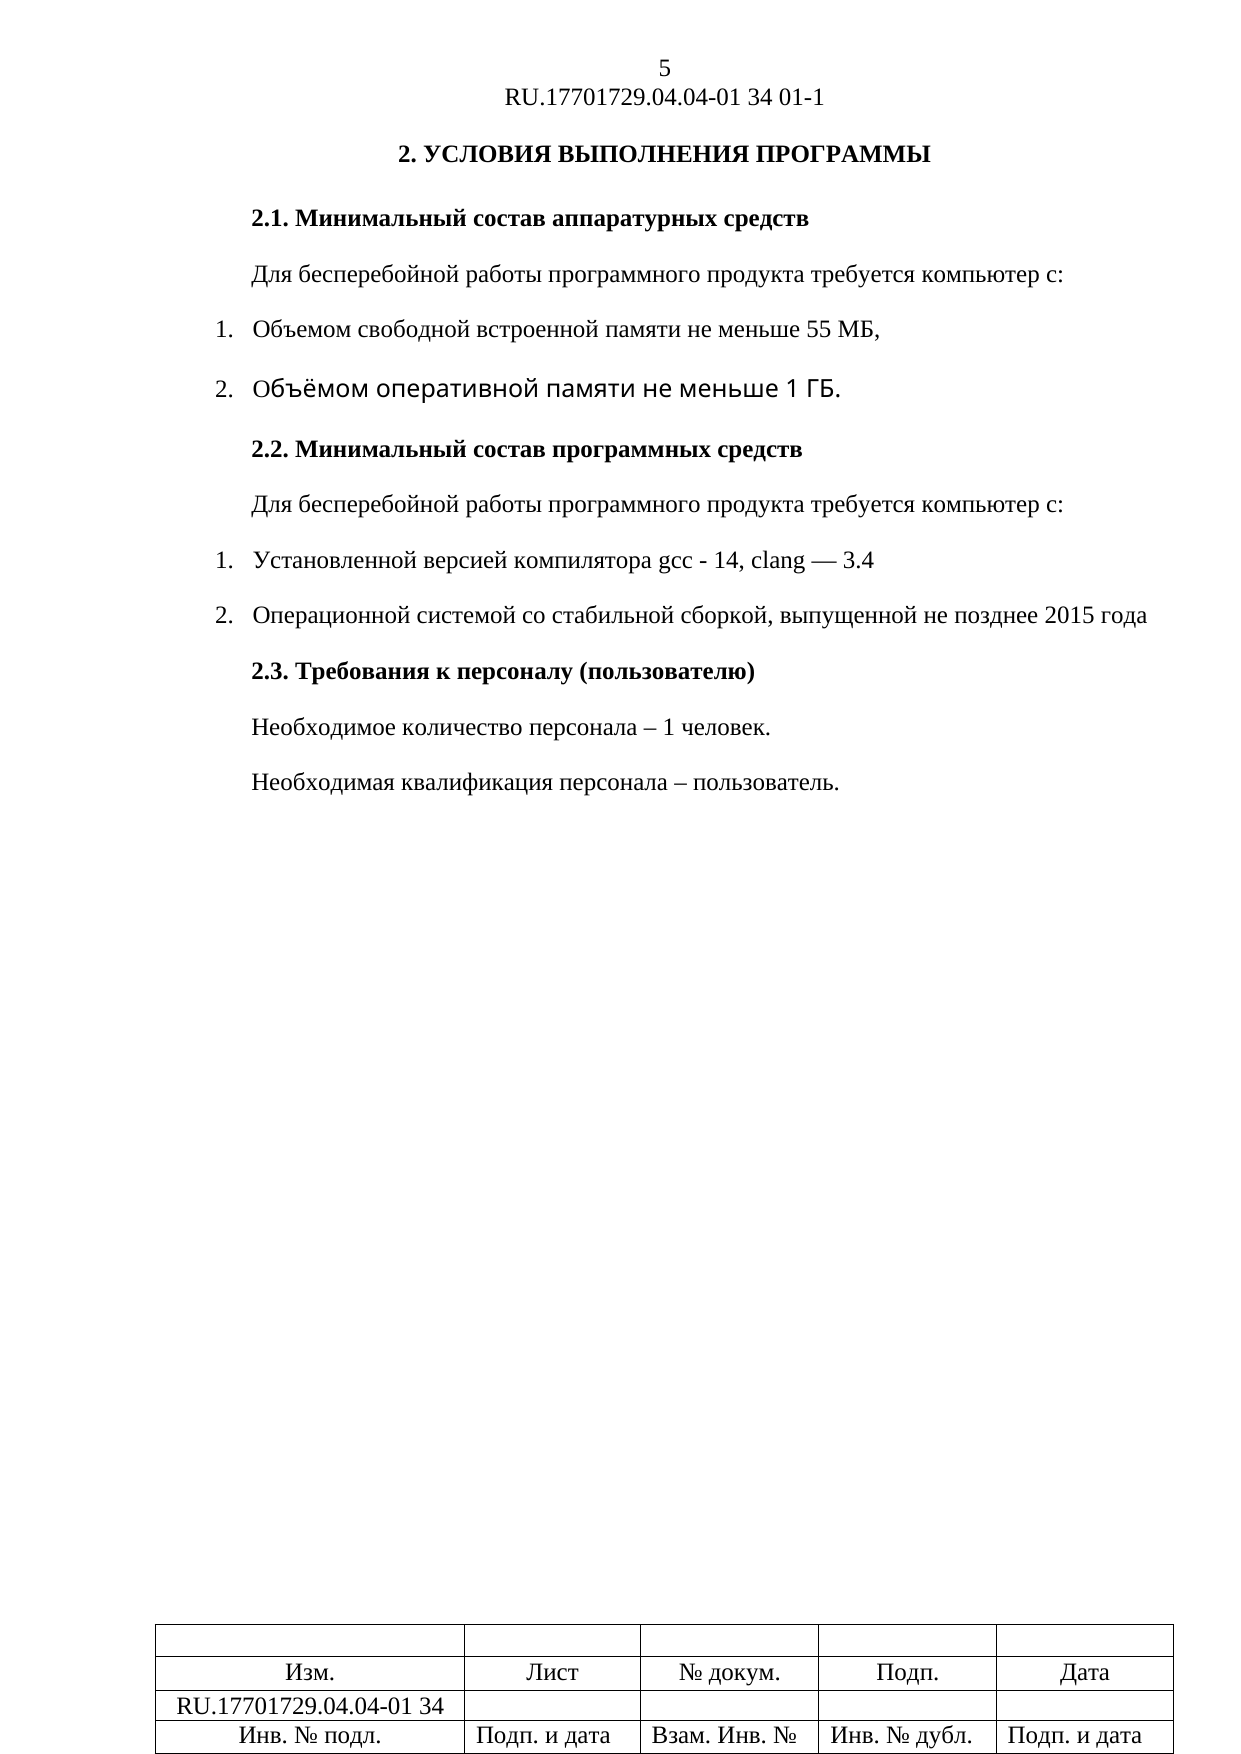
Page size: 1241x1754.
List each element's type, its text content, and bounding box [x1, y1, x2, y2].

subtitle 2.1. Минимальный состав аппаратурных средств [177, 203, 1152, 232]
text Для бесперебойной работы программного продукта требуется компьютер с: [177, 259, 1152, 288]
list Объёмом оперативной памяти не меньше 1 ГБ. [215, 370, 1152, 404]
list Установленной версией компилятора gcc - 14, clang — 3.4 [215, 545, 1152, 574]
list Объемом свободной встроенной памяти не меньше 55 МБ, [215, 314, 1152, 343]
subtitle 2. УСЛОВИЯ ВЫПОЛНЕНИЯ ПРОГРАММЫ [177, 139, 1152, 168]
list Операционной системой со стабильной сборкой, выпущенной не позднее 2015 года [215, 601, 1152, 629]
text Необходимое количество персонала – 1 человек. [177, 712, 1152, 741]
subtitle 2.2. Минимальный состав программных средств [177, 434, 1152, 462]
text Необходимая квалификация персонала – пользователь. [177, 767, 1152, 796]
text Для бесперебойной работы программного продукта требуется компьютер с: [177, 489, 1152, 518]
subtitle 2.3. Требования к персоналу (пользователю) [177, 656, 1152, 685]
